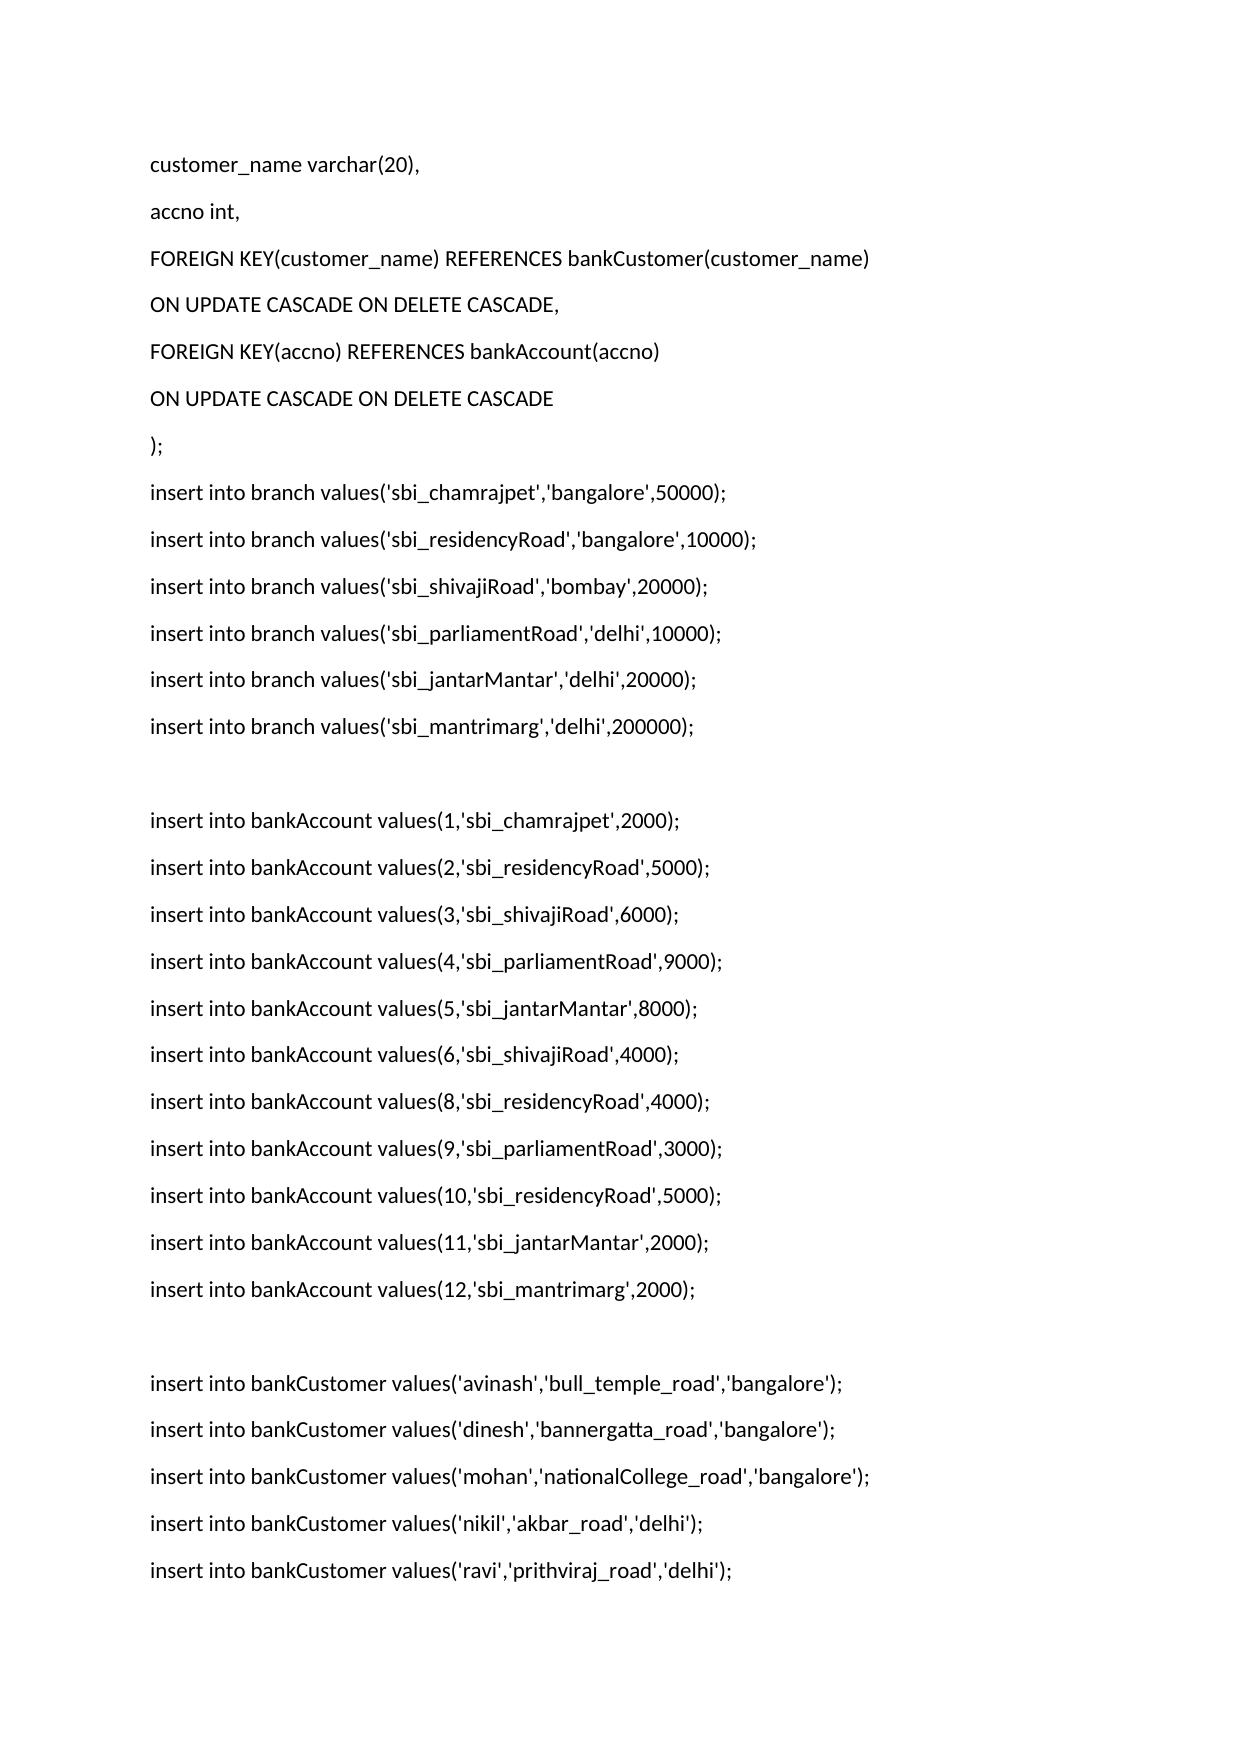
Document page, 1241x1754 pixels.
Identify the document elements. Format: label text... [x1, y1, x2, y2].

text insert into bankAccount values(11,'sbi_jantarMantar',2000); [150, 1228, 1090, 1256]
text insert into branch values('sbi_parliamentRoad','delhi',10000); [150, 619, 1090, 647]
text ); [150, 431, 1090, 459]
text customer_name varchar(20), [150, 150, 1090, 178]
text insert into branch values('sbi_shivajiRoad','bombay',20000); [150, 572, 1090, 600]
text insert into bankAccount values(4,'sbi_parliamentRoad',9000); [150, 947, 1090, 975]
text insert into bankCustomer values('avinash','bull_temple_road','bangalore'); [150, 1369, 1090, 1397]
text insert into branch values('sbi_mantrimarg','delhi',200000); [150, 712, 1090, 741]
text insert into bankCustomer values('nikil','akbar_road','delhi'); [150, 1509, 1090, 1537]
text insert into bankAccount values(1,'sbi_chamrajpet',2000); [150, 806, 1090, 834]
text ON UPDATE CASCADE ON DELETE CASCADE, [150, 291, 1090, 319]
text insert into branch values('sbi_residencyRoad','bangalore',10000); [150, 525, 1090, 553]
text insert into bankAccount values(12,'sbi_mantrimarg',2000); [150, 1275, 1090, 1303]
text accno int, [150, 197, 1090, 225]
text insert into bankAccount values(2,'sbi_residencyRoad',5000); [150, 853, 1090, 881]
text insert into bankCustomer values('dinesh','bannergatta_road','bangalore'); [150, 1416, 1090, 1444]
text FOREIGN KEY(customer_name) REFERENCES bankCustomer(customer_name) [150, 244, 1090, 272]
text insert into bankAccount values(6,'sbi_shivajiRoad',4000); [150, 1041, 1090, 1069]
text FOREIGN KEY(accno) REFERENCES bankAccount(accno) [150, 337, 1090, 366]
text insert into bankCustomer values('ravi','prithviraj_road','delhi'); [150, 1556, 1090, 1584]
text insert into branch values('sbi_chamrajpet','bangalore',50000); [150, 478, 1090, 506]
text insert into bankAccount values(8,'sbi_residencyRoad',4000); [150, 1087, 1090, 1116]
text insert into bankAccount values(5,'sbi_jantarMantar',8000); [150, 994, 1090, 1022]
text insert into bankAccount values(3,'sbi_shivajiRoad',6000); [150, 900, 1090, 928]
text insert into bankAccount values(9,'sbi_parliamentRoad',3000); [150, 1134, 1090, 1162]
text ON UPDATE CASCADE ON DELETE CASCADE [150, 384, 1090, 412]
text insert into branch values('sbi_jantarMantar','delhi',20000); [150, 666, 1090, 694]
text insert into bankCustomer values('mohan','nationalCollege_road','bangalore'); [150, 1462, 1090, 1491]
text insert into bankAccount values(10,'sbi_residencyRoad',5000); [150, 1181, 1090, 1209]
